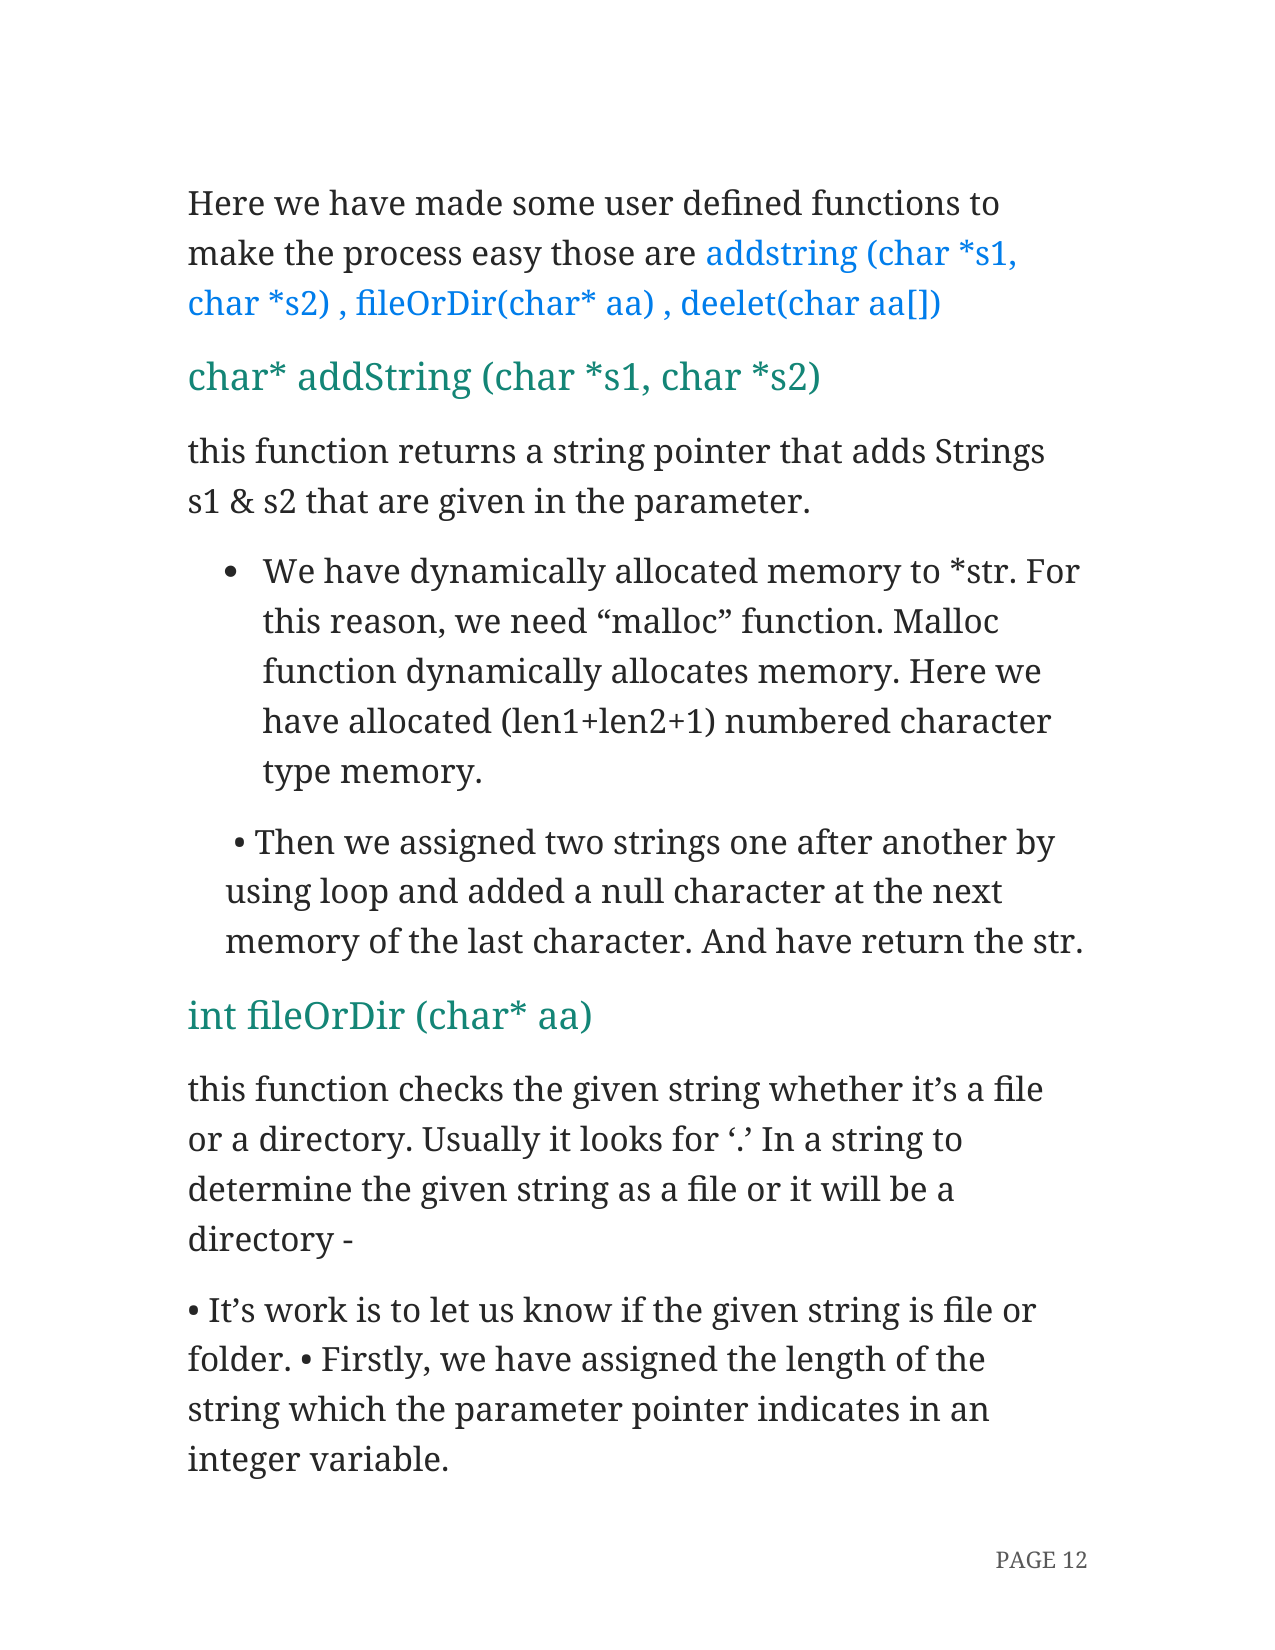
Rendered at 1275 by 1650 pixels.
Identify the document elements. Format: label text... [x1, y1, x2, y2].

text this function returns a string pointer that adds Strings s1 & s2 that are given in the parameter. [187, 427, 1087, 523]
list We have dynamically allocated memory to *str. For this reason, we need “malloc” function. Malloc function dynamically allocates memory. Here we have allocated (len1+len2+1) numbered character type memory. [225, 548, 1087, 793]
text char* addString (char *s1, char *s2) [187, 351, 1087, 402]
text • It’s work is to let us know if the given string is file or folder. • Firstly, we have assigned the length of the string which the parameter pointer indicates in an integer variable. [187, 1286, 1087, 1481]
text this function checks the given string whether it’s a file or a directory. Usually it looks for ‘.’ In a string to determine the given string as a file or it will be a directory - [187, 1066, 1087, 1261]
text Here we have made some user defined functions to make the process easy those are addstring (char *s1, char *s2) , fileOrDir(char* aa) , deelet(char aa[]) [187, 180, 1087, 325]
text • Then we assigned two strings one after another by using loop and added a null character at the next memory of the last character. And have return the str. [225, 818, 1087, 964]
text int fileOrDir (char* aa) [187, 989, 1087, 1040]
